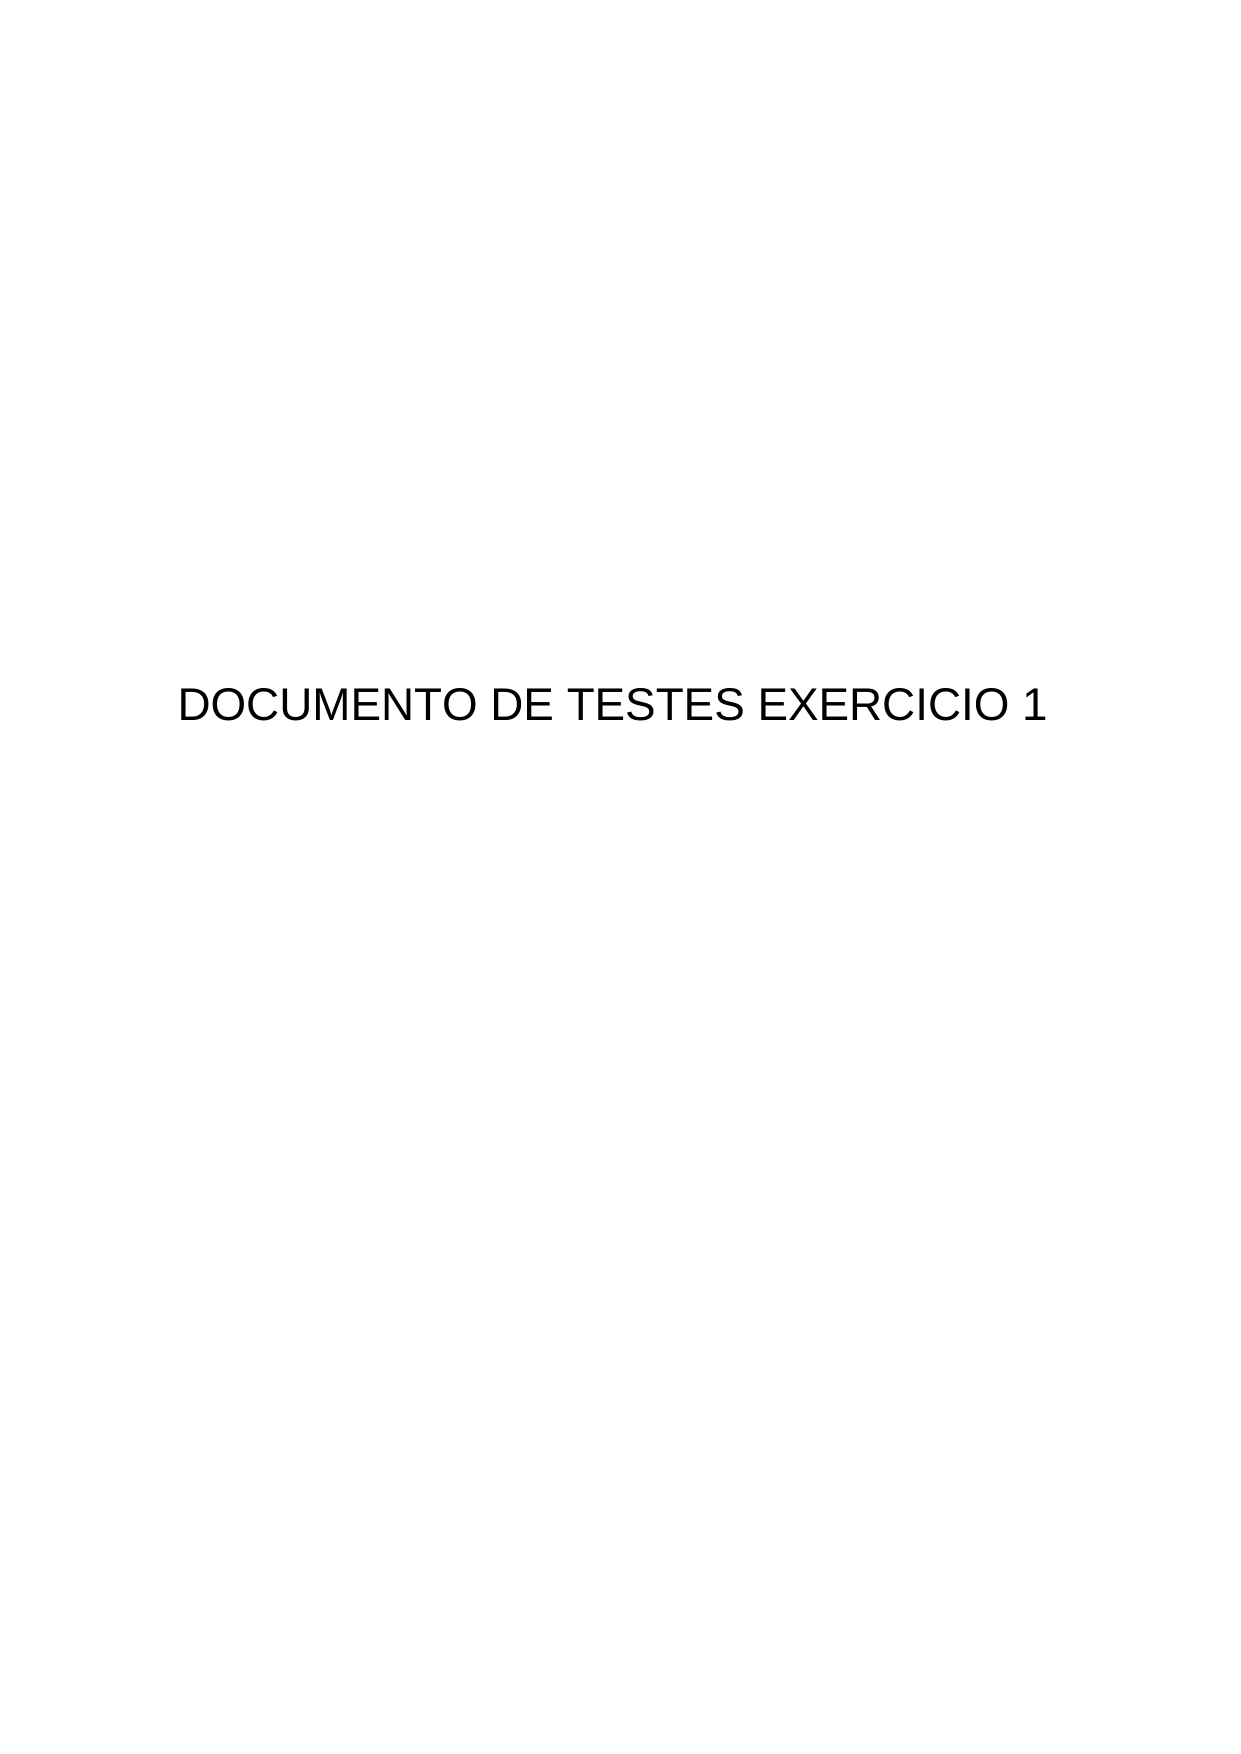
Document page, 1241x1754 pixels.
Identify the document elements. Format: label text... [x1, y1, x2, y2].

text DOCUMENTO DE TESTES EXERCICIO 1 [177, 678, 1063, 731]
